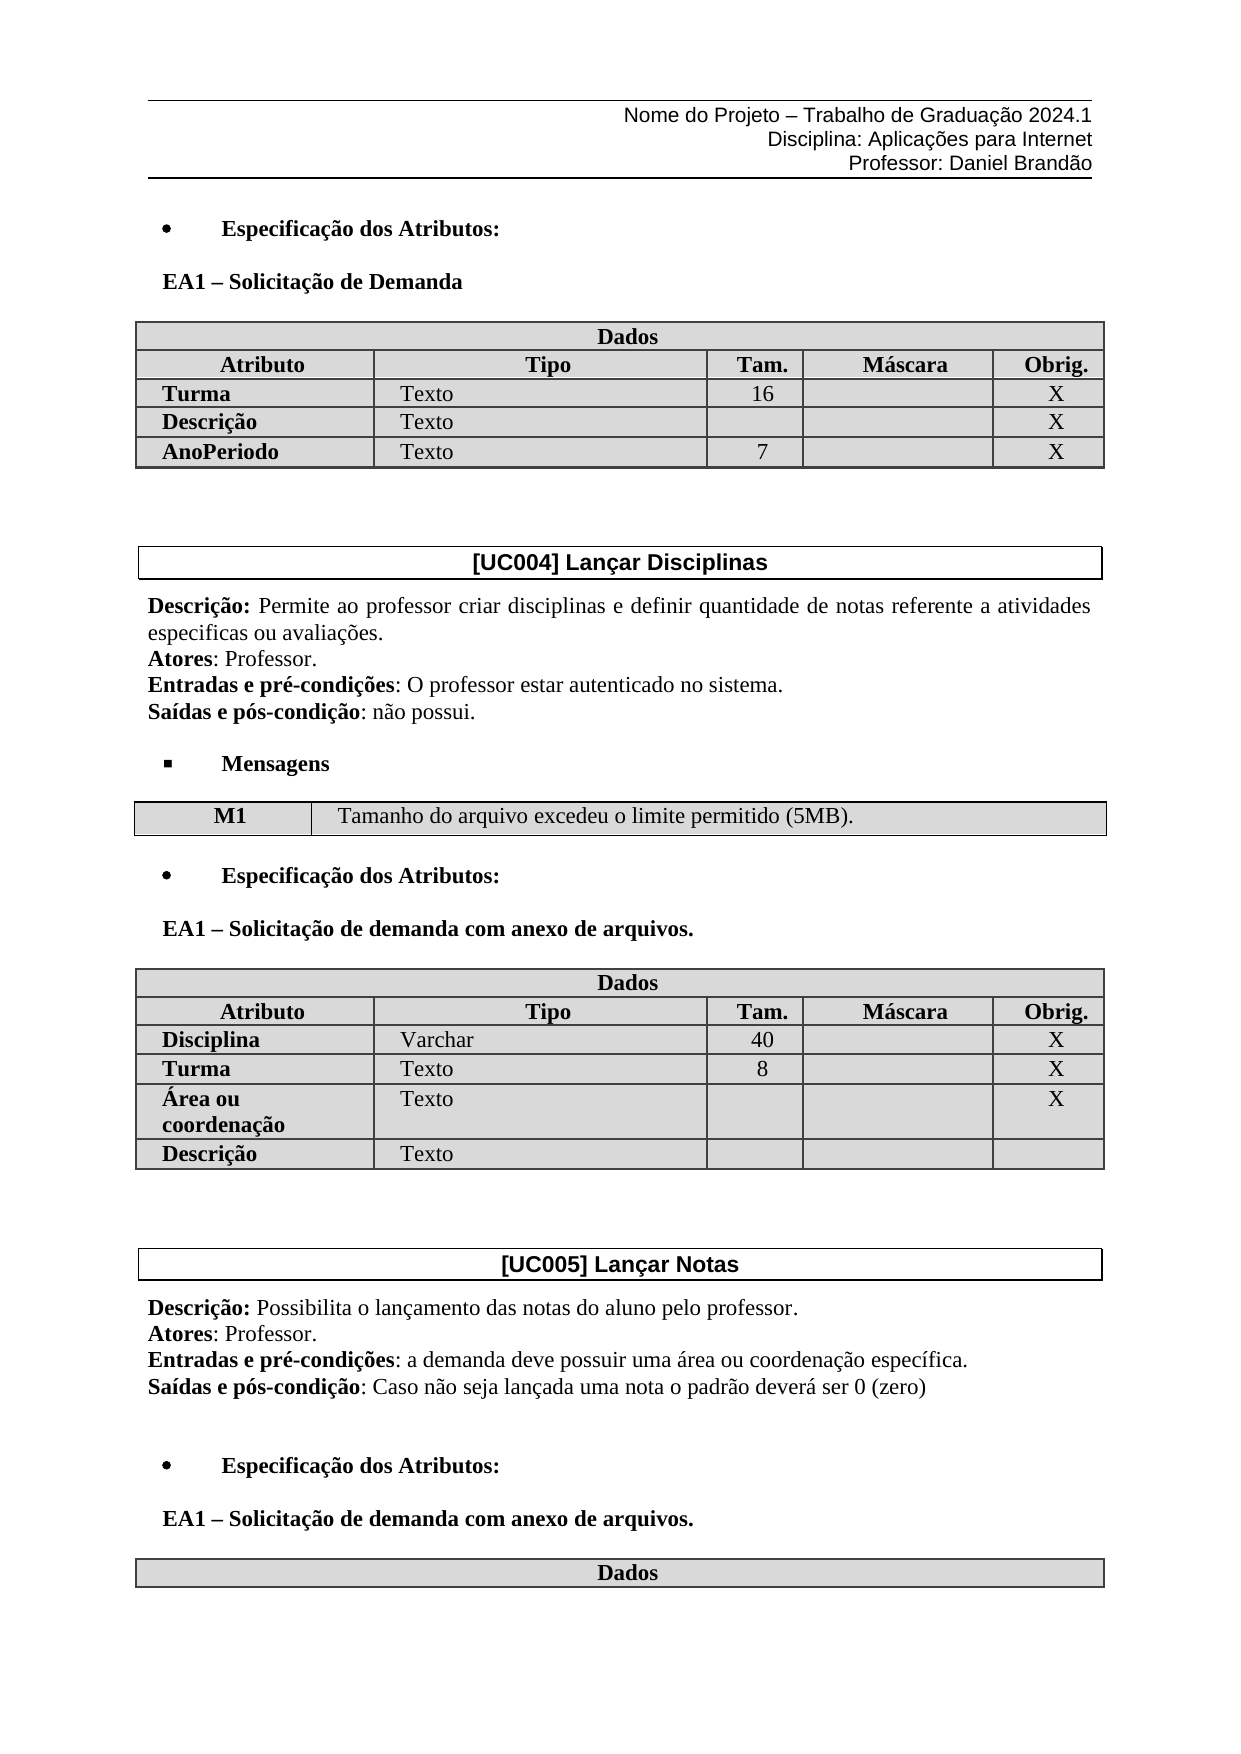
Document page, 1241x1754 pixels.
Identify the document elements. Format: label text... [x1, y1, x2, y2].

text Descrição: Permite ao professor criar disciplinas e definir quantidade de notas referente a atividades especificas ou avaliações. [148, 592, 1092, 645]
text EA1 – Solicitação de demanda com anexo de arquivos. [162, 1505, 1078, 1531]
table_cell 8 [708, 1055, 802, 1083]
table_cell Tam. [708, 351, 802, 377]
list Especificação dos Atributos: [162, 215, 1078, 242]
table_cell Texto [375, 1085, 706, 1138]
text Atores: Professor. [148, 645, 1092, 671]
table_cell Atributo [137, 351, 373, 377]
table_cell 7 [708, 438, 802, 466]
table_cell Obrig. [994, 351, 1103, 377]
table_cell [804, 1085, 992, 1138]
text [UC004] Lançar Disciplinas [139, 547, 1101, 578]
table_cell [708, 408, 802, 436]
table_cell 40 [708, 1026, 802, 1053]
table_cell Turma [137, 1055, 373, 1083]
table_cell Atributo [137, 998, 373, 1024]
table_cell 16 [708, 380, 802, 406]
text Entradas e pré-condições: a demanda deve possuir uma área ou coordenação específica. [148, 1347, 1092, 1373]
text Atores: Professor. [148, 1320, 1092, 1347]
table_cell [804, 1026, 992, 1053]
table_cell Texto [375, 1140, 706, 1168]
text [UC005] Lançar Notas [139, 1249, 1101, 1279]
table_cell [804, 1140, 992, 1168]
table_cell X [994, 380, 1103, 406]
table_cell [708, 1140, 802, 1168]
table_cell Tipo [375, 351, 706, 377]
table_cell [708, 1085, 802, 1138]
table_cell [804, 438, 992, 466]
table_cell Texto [375, 380, 706, 406]
text Descrição: Possibilita o lançamento das notas do aluno pelo professor. [148, 1294, 1092, 1320]
table_cell [994, 1140, 1103, 1168]
table_cell Descrição [137, 408, 373, 436]
table_cell Máscara [804, 998, 992, 1024]
table_cell X [994, 1026, 1103, 1053]
table_cell X [994, 1085, 1103, 1138]
table_cell AnoPeriodo [137, 438, 373, 466]
table_cell X [994, 1055, 1103, 1083]
text Entradas e pré-condições: O professor estar autenticado no sistema. [148, 671, 1092, 698]
text Saídas e pós-condição: não possui. [148, 698, 1092, 724]
text Saídas e pós-condição: Caso não seja lançada uma nota o padrão deverá ser 0 (zero) [148, 1373, 1092, 1399]
text EA1 – Solicitação de Demanda [162, 268, 1078, 294]
table_cell [804, 380, 992, 406]
table_cell Máscara [804, 351, 992, 377]
table_cell Texto [375, 1055, 706, 1083]
table_cell Descrição [137, 1140, 373, 1168]
table_cell Texto [375, 408, 706, 436]
table_header Dados [137, 1560, 1103, 1586]
table_header Tamanho do arquivo excedeu o limite permitido (5MB). [312, 803, 1106, 834]
table_header M1 [135, 803, 311, 834]
table_cell Área ou coordenação [137, 1085, 373, 1138]
table_header Dados [137, 970, 1103, 996]
table_cell X [994, 408, 1103, 436]
table_cell [804, 408, 992, 436]
table_cell X [994, 438, 1103, 466]
table_header Dados [137, 323, 1103, 349]
list Especificação dos Atributos: [162, 862, 1078, 888]
table_cell Texto [375, 438, 706, 466]
table_cell Varchar [375, 1026, 706, 1053]
table_cell Tipo [375, 998, 706, 1024]
table_cell [804, 1055, 992, 1083]
text EA1 – Solicitação de demanda com anexo de arquivos. [162, 915, 1078, 941]
table_cell Disciplina [137, 1026, 373, 1053]
table_cell Turma [137, 380, 373, 406]
table_cell Obrig. [994, 998, 1103, 1024]
list Mensagens [162, 750, 1092, 777]
table_cell Tam. [708, 998, 802, 1024]
list Especificação dos Atributos: [162, 1452, 1078, 1478]
